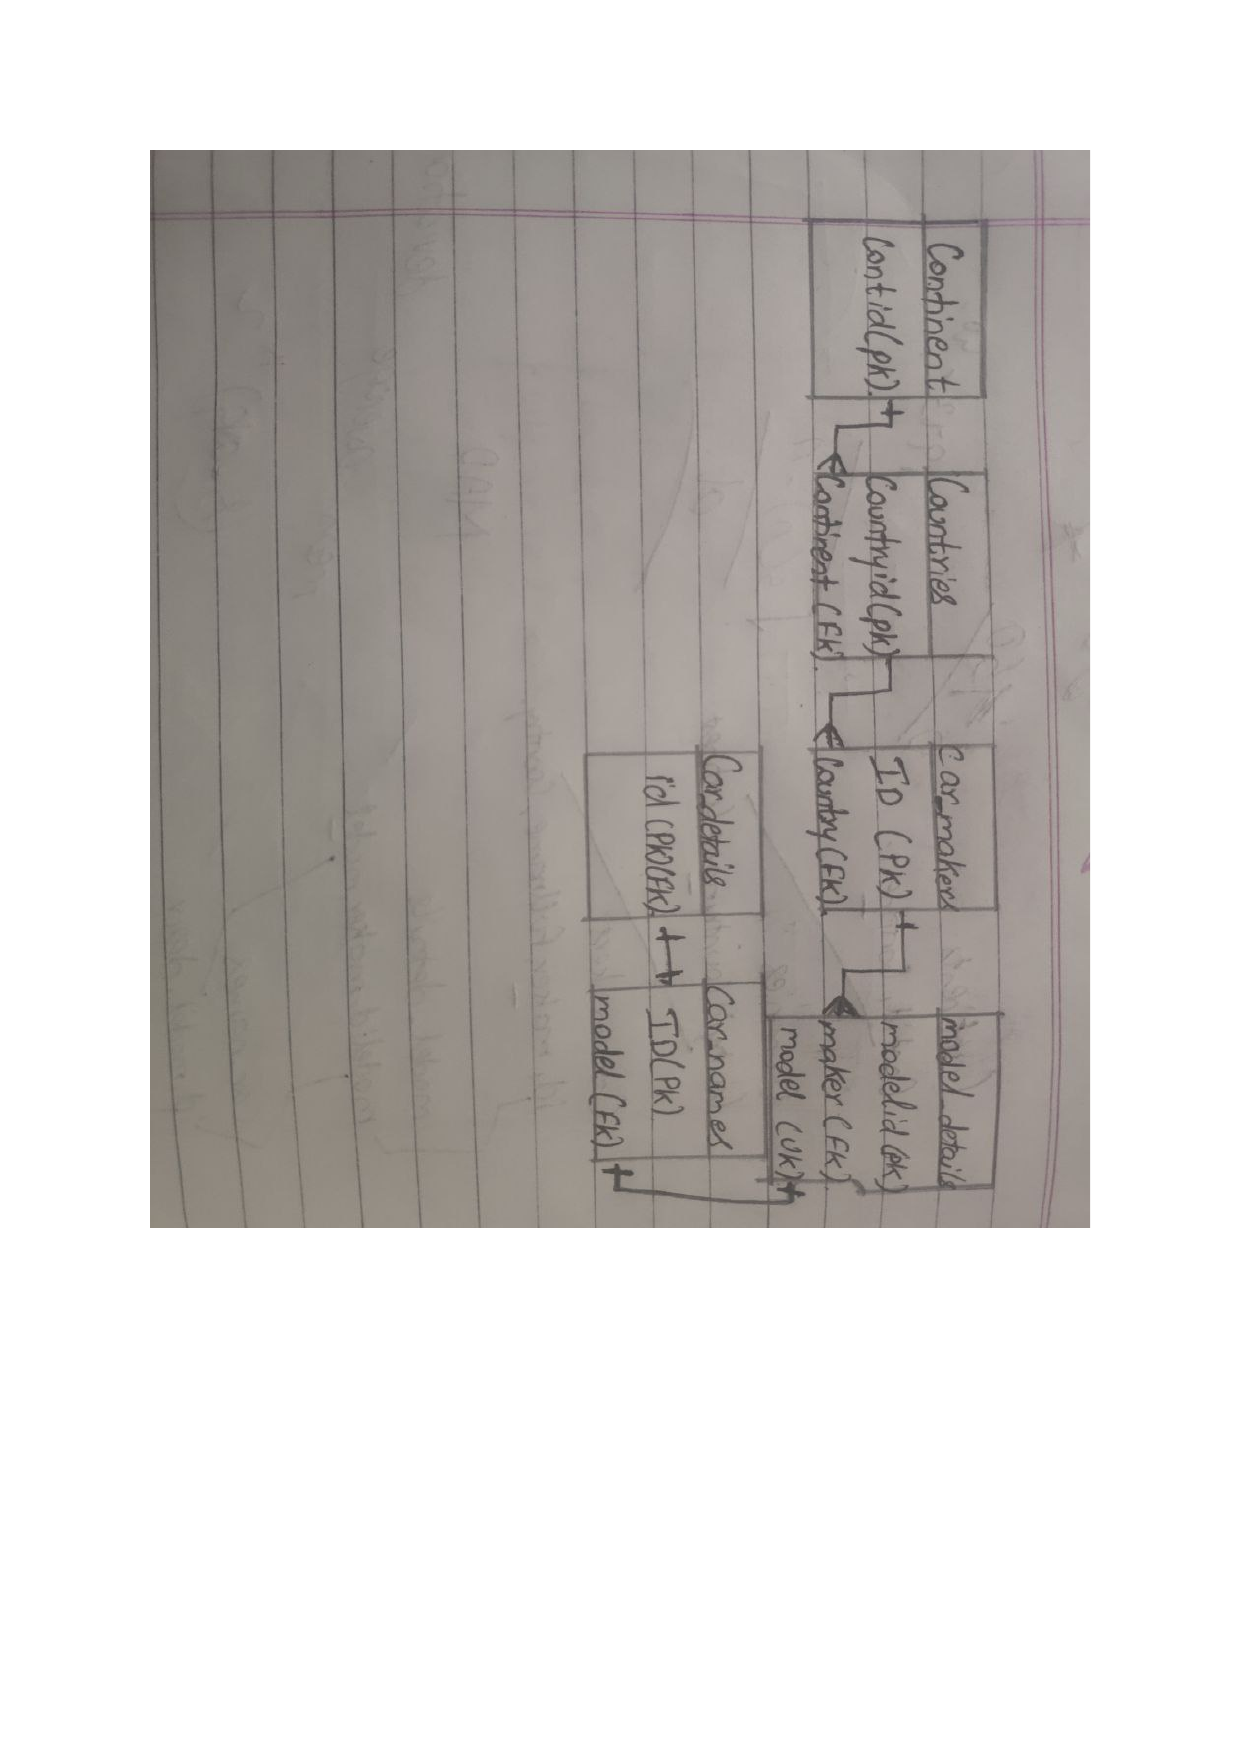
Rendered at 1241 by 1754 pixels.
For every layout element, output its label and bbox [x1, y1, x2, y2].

picture [150, 150, 1091, 1228]
